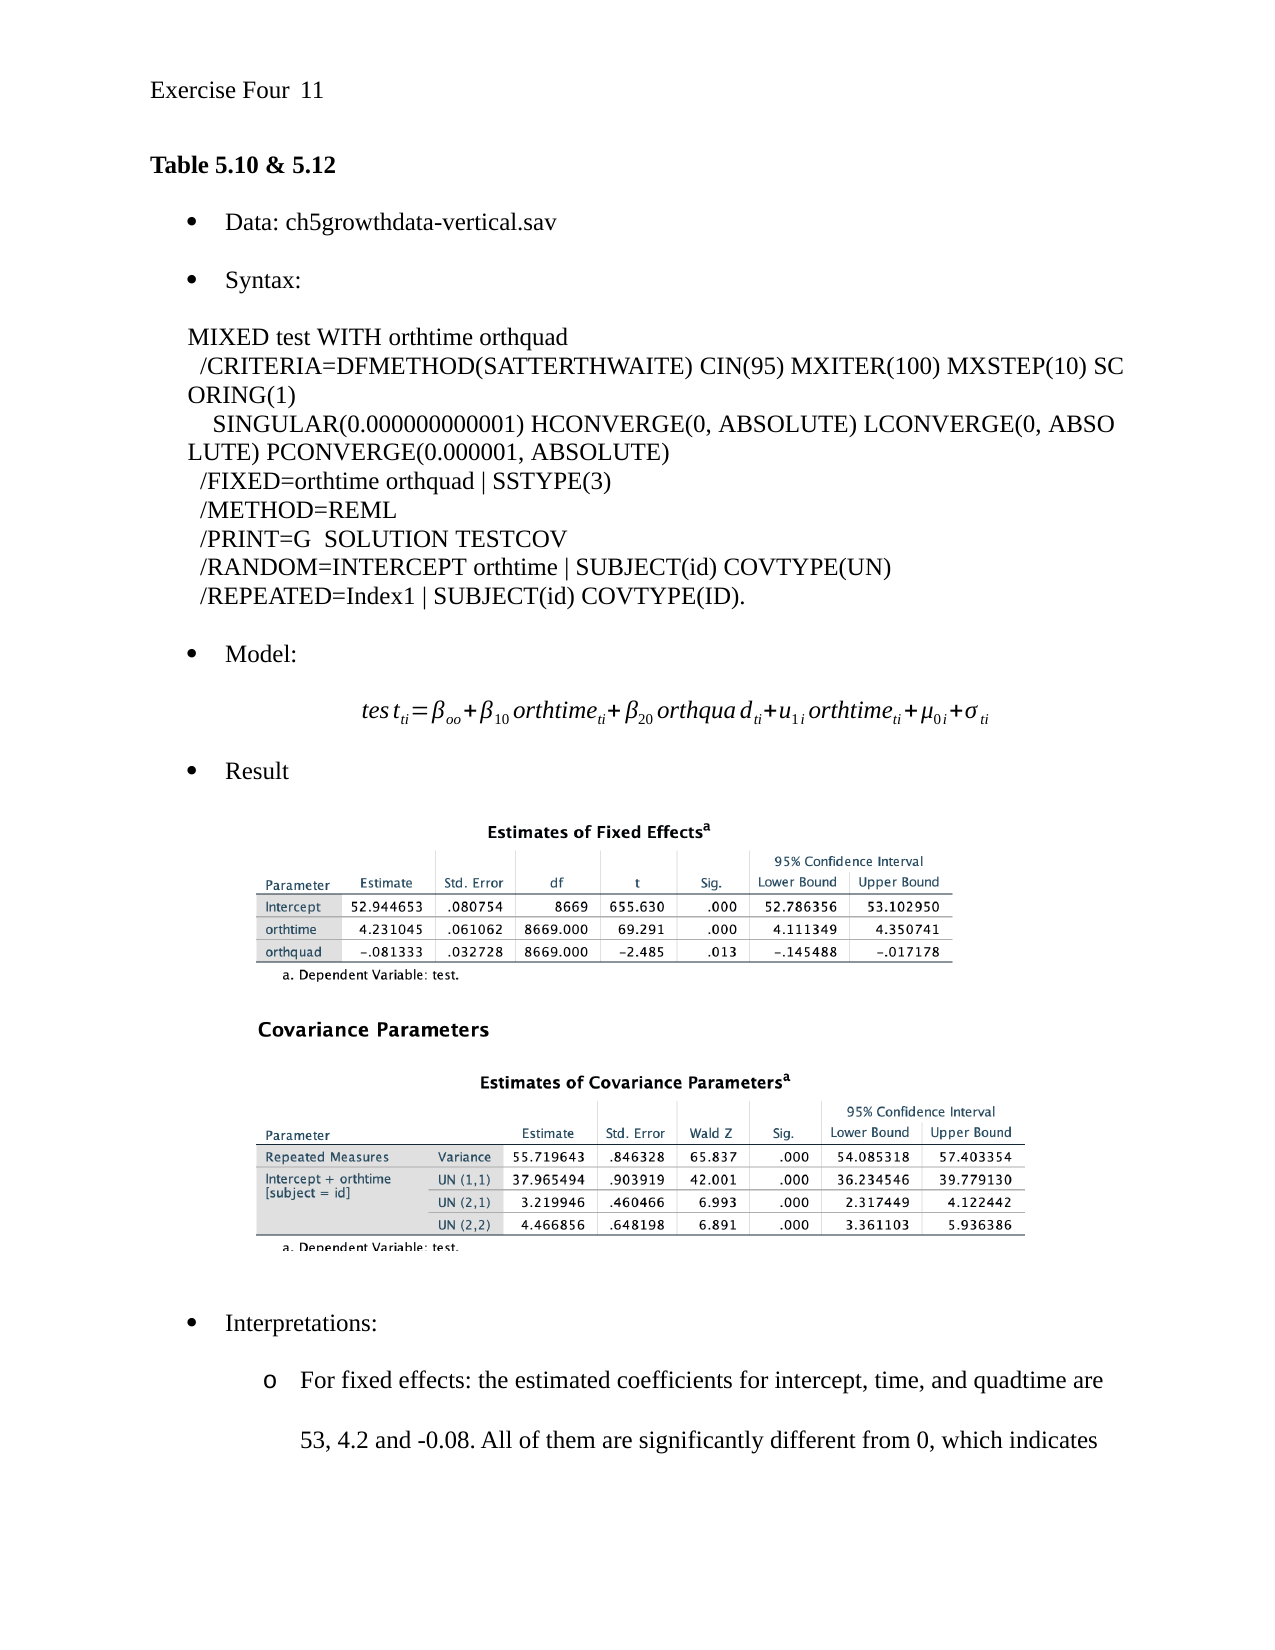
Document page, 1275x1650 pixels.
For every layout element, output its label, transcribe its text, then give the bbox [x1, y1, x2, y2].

subtitle Table 5.10 & 5.12 [150, 150, 1125, 179]
list Model: [187, 639, 1125, 667]
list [262, 1365, 1125, 1454]
list Syntax: [187, 265, 1125, 294]
list Data: ch5growthdata-vertical.sav [187, 207, 1125, 236]
picture [237, 800, 1038, 1251]
text MIXED test WITH orthtime orthquad /CRITERIA=DFMETHOD(SATTERTHWAITE) CIN(95) MXITER(100) MXSTEP(10) SCORING(1) SINGULAR(0.000000000001) HCONVERGE(0, ABSOLUTE) LCONVERGE(0, ABSOLUTE) PCONVERGE(0.000001, ABSOLUTE) /FIXED=orthtime orthquad | SSTYPE(3) /METHOD=REML /PRINT=G SOLUTION TESTCOV /RANDOM=INTERCEPT orthtime | SUBJECT(id) COVTYPE(UN) /REPEATED=Index1 | SUBJECT(id) COVTYPE(ID). [187, 322, 1125, 639]
list Result [187, 756, 1125, 785]
